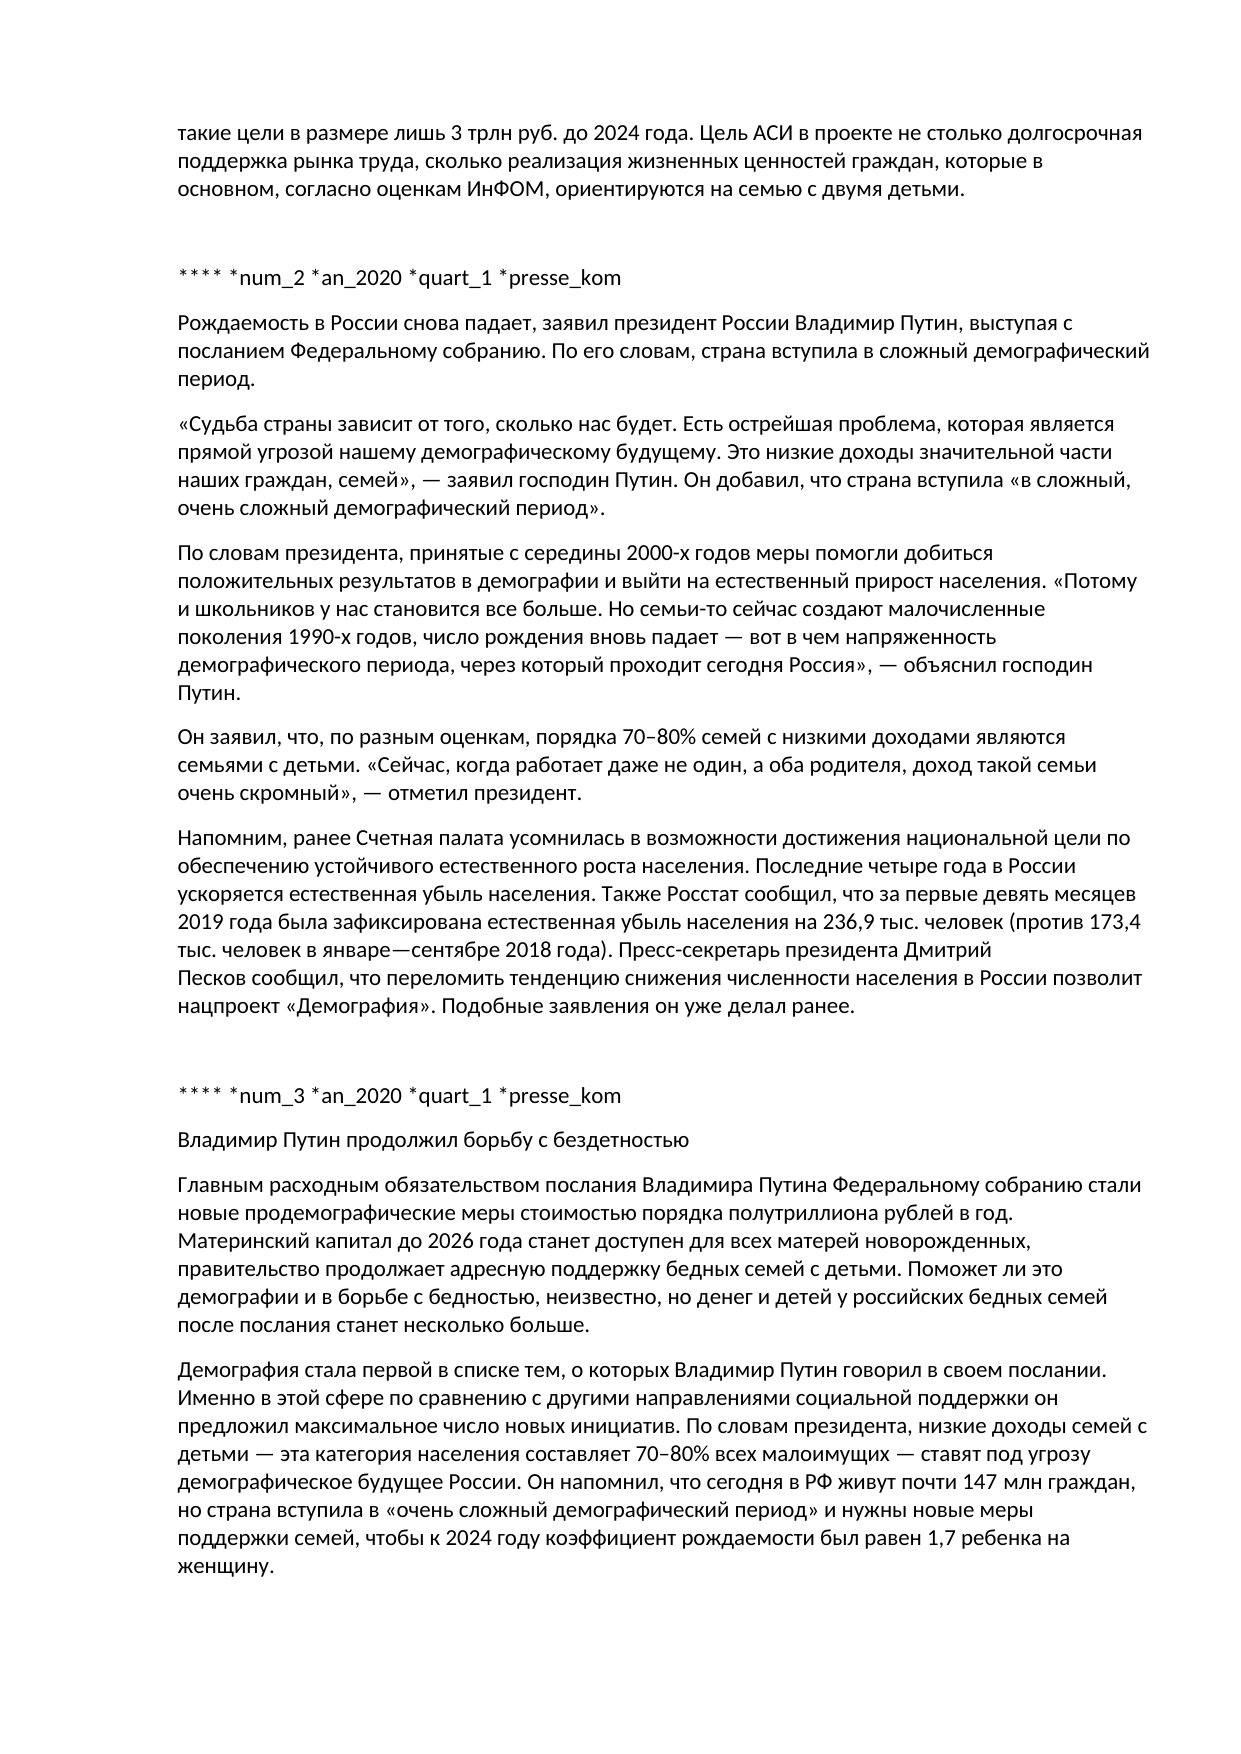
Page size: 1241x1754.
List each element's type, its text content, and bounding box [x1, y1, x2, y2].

text Рождаемость в России снова падает, заявил президент России Владимир Путин, выступая с посланием Федеральному собранию. По его словам, страна вступила в сложный демографический период. [177, 308, 1152, 392]
text По словам президента, принятые с середины 2000-х годов меры помогли добиться положительных результатов в демографии и выйти на естественный прирост населения. «Потому и школьников у нас становится все больше. Но семьи-то сейчас создают малочисленные поколения 1990-х годов, число рождения вновь падает — вот в чем напряженность демографического периода, через который проходит сегодня Россия», — объяснил господин Путин. [177, 538, 1152, 706]
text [177, 118, 1152, 202]
text Демография стала первой в списке тем, о которых Владимир Путин говорил в своем послании. Именно в этой сфере по сравнению с другими направлениями социальной поддержки он предложил максимальное число новых инициатив. По словам президента, низкие доходы семей с детьми — эта категория населения составляет 70–80% всех малоимущих — ставят под угрозу демографическое будущее России. Он напомнил, что сегодня в РФ живут почти 147 млн граждан, но страна вступила в «очень сложный демографический период» и нужны новые меры поддержки семей, чтобы к 2024 году коэффициент рождаемости был равен 1,7 ребенка на женщину. [177, 1355, 1152, 1579]
text Владимир Путин продолжил борьбу с бездетностью [177, 1125, 1152, 1153]
text **** *num_3 *an_2020 *quart_1 *presse_kom [177, 1081, 1152, 1109]
text Напомним, ранее Счетная палата усомнилась в возможности достижения национальной цели по обеспечению устойчивого естественного роста населения. Последние четыре года в России ускоряется естественная убыль населения. Также Росстат сообщил, что за первые девять месяцев 2019 года была зафиксирована естественная убыль населения на 236,9 тыс. человек (против 173,4 тыс. человек в январе—сентябре 2018 года). Пресс-секретарь президента Дмитрий Песков сообщил, что переломить тенденцию снижения численности населения в России позволит нацпроект «Демография». Подобные заявления он уже делал ранее. [177, 823, 1152, 1019]
text «Судьба страны зависит от того, сколько нас будет. Есть острейшая проблема, которая является прямой угрозой нашему демографическому будущему. Это низкие доходы значительной части наших граждан, семей», — заявил господин Путин. Он добавил, что страна вступила «в сложный, очень сложный демографический период». [177, 409, 1152, 521]
text Главным расходным обязательством послания Владимира Путина Федеральному собранию стали новые продемографические меры стоимостью порядка полутриллиона рублей в год. Материнский капитал до 2026 года станет доступен для всех матерей новорожденных, правительство продолжает адресную поддержку бедных семей с детьми. Поможет ли это демографии и в борьбе с бедностью, неизвестно, но денег и детей у российских бедных семей после послания станет несколько больше. [177, 1170, 1152, 1338]
text **** *num_2 *an_2020 *quart_1 *presse_kom [177, 263, 1152, 292]
text Он заявил, что, по разным оценкам, порядка 70–80% семей с низкими доходами являются семьями с детьми. «Сейчас, когда работает даже не один, а оба родителя, доход такой семьи очень скромный», — отметил президент. [177, 722, 1152, 807]
